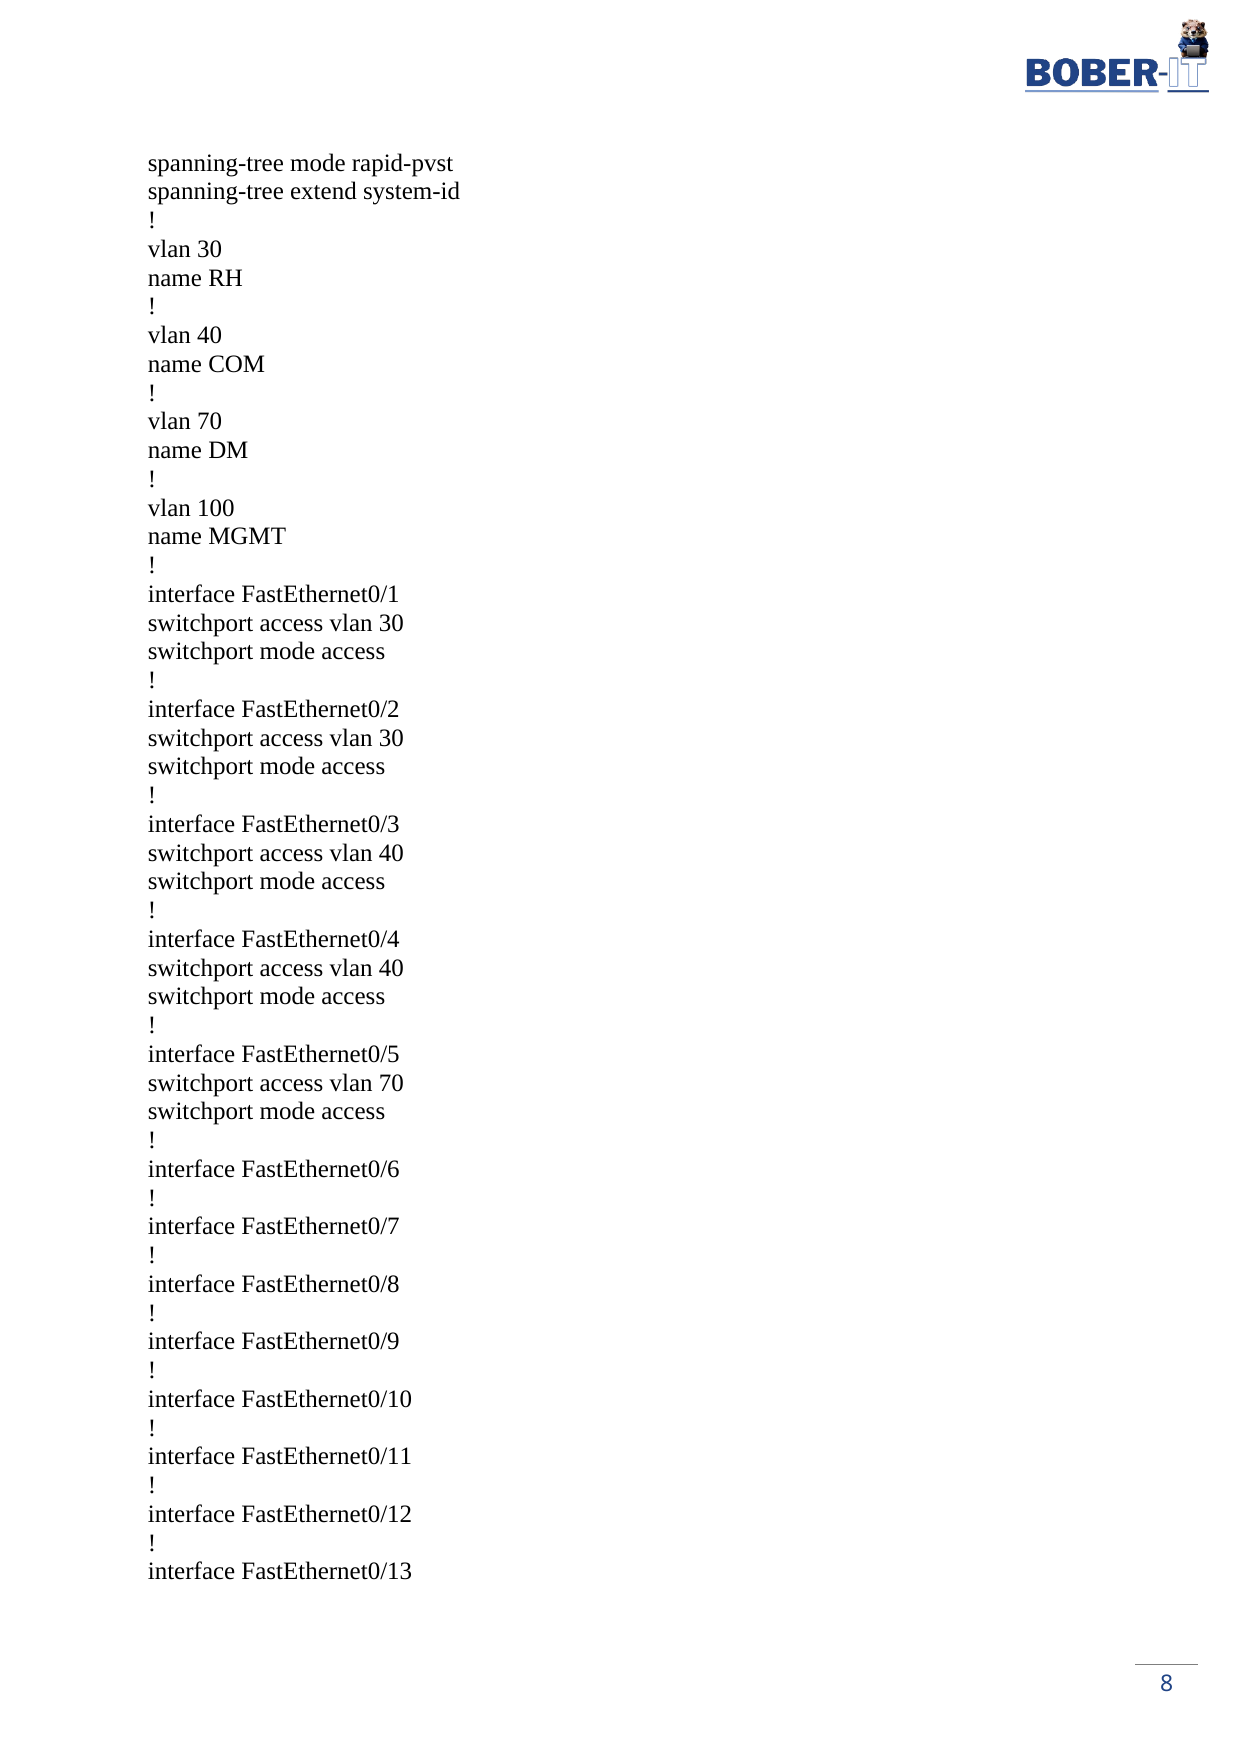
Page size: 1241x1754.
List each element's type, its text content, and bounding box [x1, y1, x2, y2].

text ! [148, 665, 1093, 694]
text spanning-tree extend system-id [148, 176, 1093, 205]
text switchport access vlan 40 [148, 838, 1093, 866]
text switchport access vlan 30 [148, 723, 1093, 751]
text ! [148, 1125, 1093, 1154]
text switchport access vlan 40 [148, 953, 1093, 981]
text interface FastEthernet0/12 [148, 1499, 1093, 1528]
text interface FastEthernet0/6 [148, 1154, 1093, 1183]
text vlan 100 [148, 493, 1093, 521]
text name MGMT [148, 521, 1093, 550]
text ! [148, 1355, 1093, 1384]
text interface FastEthernet0/11 [148, 1441, 1093, 1470]
text ! [148, 291, 1093, 320]
text interface FastEthernet0/8 [148, 1269, 1093, 1298]
text switchport mode access [148, 751, 1093, 780]
text switchport mode access [148, 1096, 1093, 1125]
picture [999, 0, 1225, 128]
text switchport mode access [148, 866, 1093, 895]
text interface FastEthernet0/4 [148, 924, 1093, 953]
text ! [148, 895, 1093, 924]
text ! [148, 1298, 1093, 1326]
text switchport access vlan 70 [148, 1068, 1093, 1096]
text ! [148, 1413, 1093, 1441]
text ! [148, 1183, 1093, 1211]
text interface FastEthernet0/1 [148, 579, 1093, 608]
text interface FastEthernet0/3 [148, 809, 1093, 838]
text switchport access vlan 30 [148, 608, 1093, 636]
text ! [148, 1528, 1093, 1556]
text name RH [148, 263, 1093, 291]
text interface FastEthernet0/5 [148, 1039, 1093, 1068]
text vlan 40 [148, 320, 1093, 349]
text ! [148, 1240, 1093, 1269]
text switchport mode access [148, 636, 1093, 665]
text switchport mode access [148, 981, 1093, 1010]
text ! [148, 1010, 1093, 1039]
text vlan 70 [148, 406, 1093, 435]
text ! [148, 1470, 1093, 1499]
text interface FastEthernet0/13 [148, 1556, 1093, 1585]
text ! [148, 780, 1093, 809]
text ! [148, 464, 1093, 493]
text spanning-tree mode rapid-pvst [148, 148, 1093, 176]
text interface FastEthernet0/2 [148, 694, 1093, 723]
text ! [148, 378, 1093, 406]
text ! [148, 550, 1093, 579]
text name COM [148, 349, 1093, 378]
text interface FastEthernet0/10 [148, 1384, 1093, 1413]
text ! [148, 205, 1093, 234]
text interface FastEthernet0/9 [148, 1326, 1093, 1355]
text interface FastEthernet0/7 [148, 1211, 1093, 1240]
text vlan 30 [148, 234, 1093, 263]
text name DM [148, 435, 1093, 464]
